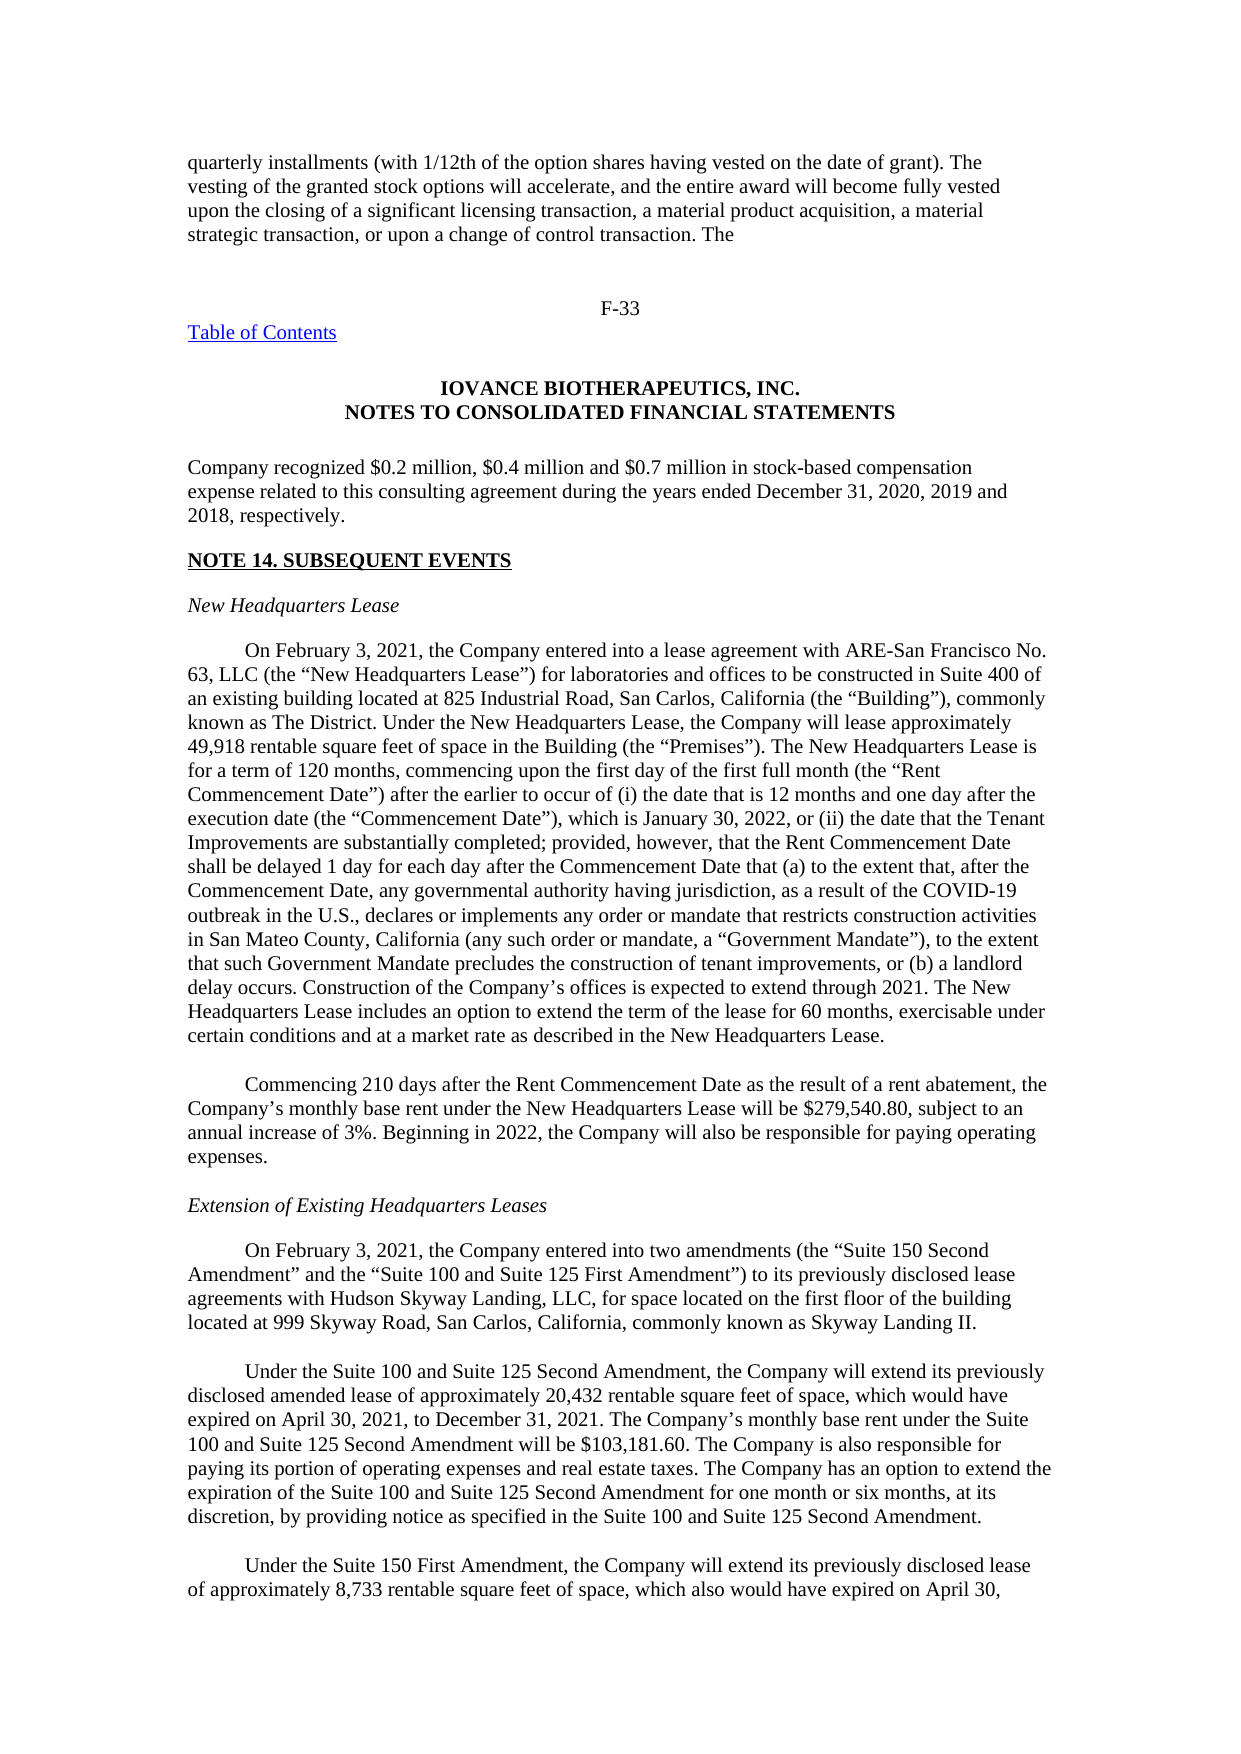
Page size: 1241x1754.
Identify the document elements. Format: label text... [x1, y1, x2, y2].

text On February 3, 2021, the Company entered into two amendments (the “Suite 150 Second Amendment” and the “Suite 100 and Suite 125 First Amendment”) to its previously disclosed lease agreements with Hudson Skyway Landing, LLC, for space located on the first floor of the building located at 999 Skyway Road, San Carlos, California, commonly known as Skyway Landing II. [187, 1238, 1053, 1334]
text On February 3, 2021, the Company entered into a lease agreement with ARE-San Francisco No. 63, LLC (the “New Headquarters Lease”) for laboratories and offices to be constructed in Suite 400 of an existing building located at 825 Industrial Road, San Carlos, California (the “Building”), commonly known as The District. Under the New Headquarters Lease, the Company will lease approximately 49,918 rentable square feet of space in the Building (the “Premises”). The New Headquarters Lease is for a term of 120 months, commencing upon the first day of the first full month (the “Rent Commencement Date”) after the earlier to occur of (i) the date that is 12 months and one day after the execution date (the “Commencement Date”), which is January 30, 2022, or (ii) the date that the Tenant Improvements are substantially completed; provided, however, that the Rent Commencement Date shall be delayed 1 day for each day after the Commencement Date that (a) to the extent that, after the Commencement Date, any governmental authority having jurisdiction, as a result of the COVID-19 outbreak in the U.S., declares or implements any order or mandate that restricts construction activities in San Mateo County, California (any such order or mandate, a “Government Mandate”), to the extent that such Government Mandate precludes the construction of tenant improvements, or (b) a landlord delay occurs. Construction of the Company’s offices is expected to extend through 2021. The New Headquarters Lease includes an option to extend the term of the lease for 60 months, exercisable under certain conditions and at a market rate as described in the New Headquarters Lease. [187, 638, 1053, 1047]
text Table of Contents [187, 320, 1053, 344]
text F-33 [187, 296, 1053, 320]
text NOTES TO CONSOLIDATED FINANCIAL STATEMENTS [187, 400, 1053, 424]
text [187, 1553, 1053, 1601]
text IOVANCE BIOTHERAPEUTICS, INC. [187, 376, 1053, 400]
text NOTE 14. SUBSEQUENT EVENTS [187, 548, 1053, 572]
text Company recognized $0.2 million, $0.4 million and $0.7 million in stock-based compensation expense related to this consulting agreement during the years ended December 31, 2020, 2019 and 2018, respectively. [187, 455, 1041, 527]
text New Headquarters Lease [187, 593, 1053, 617]
text Commencing 210 days after the Rent Commencement Date as the result of a rent abatement, the Company’s monthly base rent under the New Headquarters Lease will be $279,540.80, subject to an annual increase of 3%. Beginning in 2022, the Company will also be responsible for paying operating expenses. [187, 1072, 1053, 1168]
text Extension of Existing Headquarters Leases [187, 1193, 1053, 1217]
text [187, 150, 1041, 246]
text Under the Suite 100 and Suite 125 Second Amendment, the Company will extend its previously disclosed amended lease of approximately 20,432 rentable square feet of space, which would have expired on April 30, 2021, to December 31, 2021. The Company’s monthly base rent under the Suite 100 and Suite 125 Second Amendment will be $103,181.60. The Company is also responsible for paying its portion of operating expenses and real estate taxes. The Company has an option to extend the expiration of the Suite 100 and Suite 125 Second Amendment for one month or six months, at its discretion, by providing notice as specified in the Suite 100 and Suite 125 Second Amendment. [187, 1359, 1053, 1528]
